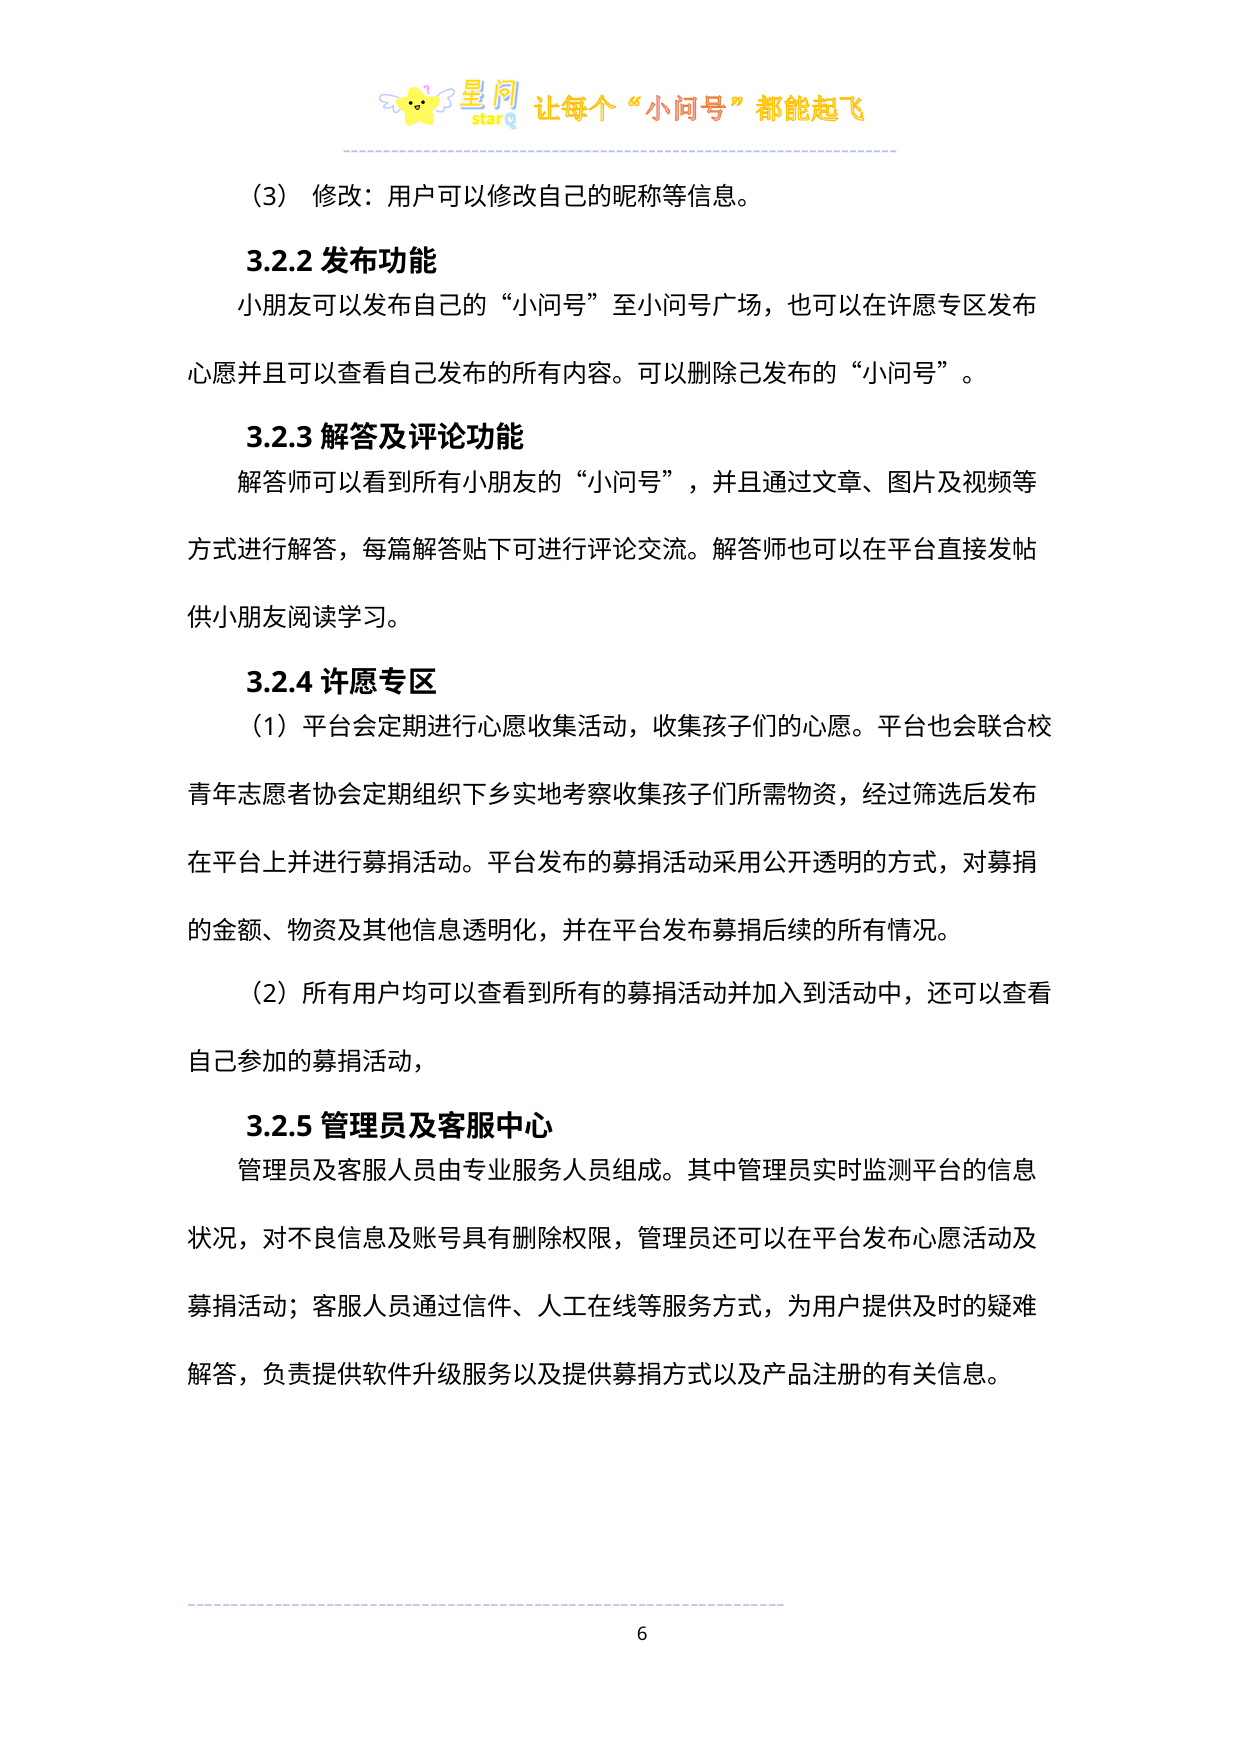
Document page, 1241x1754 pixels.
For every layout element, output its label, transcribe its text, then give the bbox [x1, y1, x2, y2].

picture [369, 76, 523, 132]
subtitle 3.2.5 管理员及客服中心 [187, 1101, 1053, 1146]
text 小朋友可以发布自己的“小问号”至小问号广场，也可以在许愿专区发布心愿并且可以查看自己发布的所有内容。可以删除己发布的“小问号”。 [187, 281, 1053, 394]
text 解答师可以看到所有小朋友的“小问号”，并且通过文章、图片及视频等方式进行解答，每篇解答贴下可进行评论交流。解答师也可以在平台直接发帖供小朋友阅读学习。 [187, 458, 1053, 639]
subtitle 3.2.4 许愿专区 [187, 657, 1053, 702]
picture [528, 85, 871, 132]
subtitle 3.2.3 解答及评论功能 [187, 412, 1053, 458]
list 修改：用户可以修改自己的昵称等信息。 [237, 172, 1053, 217]
text （1）平台会定期进行心愿收集活动，收集孩子们的心愿。平台也会联合校青年志愿者协会定期组织下乡实地考察收集孩子们所需物资，经过筛选后发布在平台上并进行募捐活动。平台发布的募捐活动采用公开透明的方式，对募捐的金额、物资及其他信息透明化，并在平台发布募捐后续的所有情况。 [187, 702, 1053, 951]
text 管理员及客服人员由专业服务人员组成。其中管理员实时监测平台的信息状况，对不良信息及账号具有删除权限，管理员还可以在平台发布心愿活动及募捐活动；客服人员通过信件、人工在线等服务方式，为用户提供及时的疑难解答，负责提供软件升级服务以及提供募捐方式以及产品注册的有关信息。 [187, 1146, 1053, 1395]
subtitle 3.2.2 发布功能 [187, 236, 1053, 281]
text （2）所有用户均可以查看到所有的募捐活动并加入到活动中，还可以查看自己参加的募捐活动， [187, 969, 1053, 1083]
